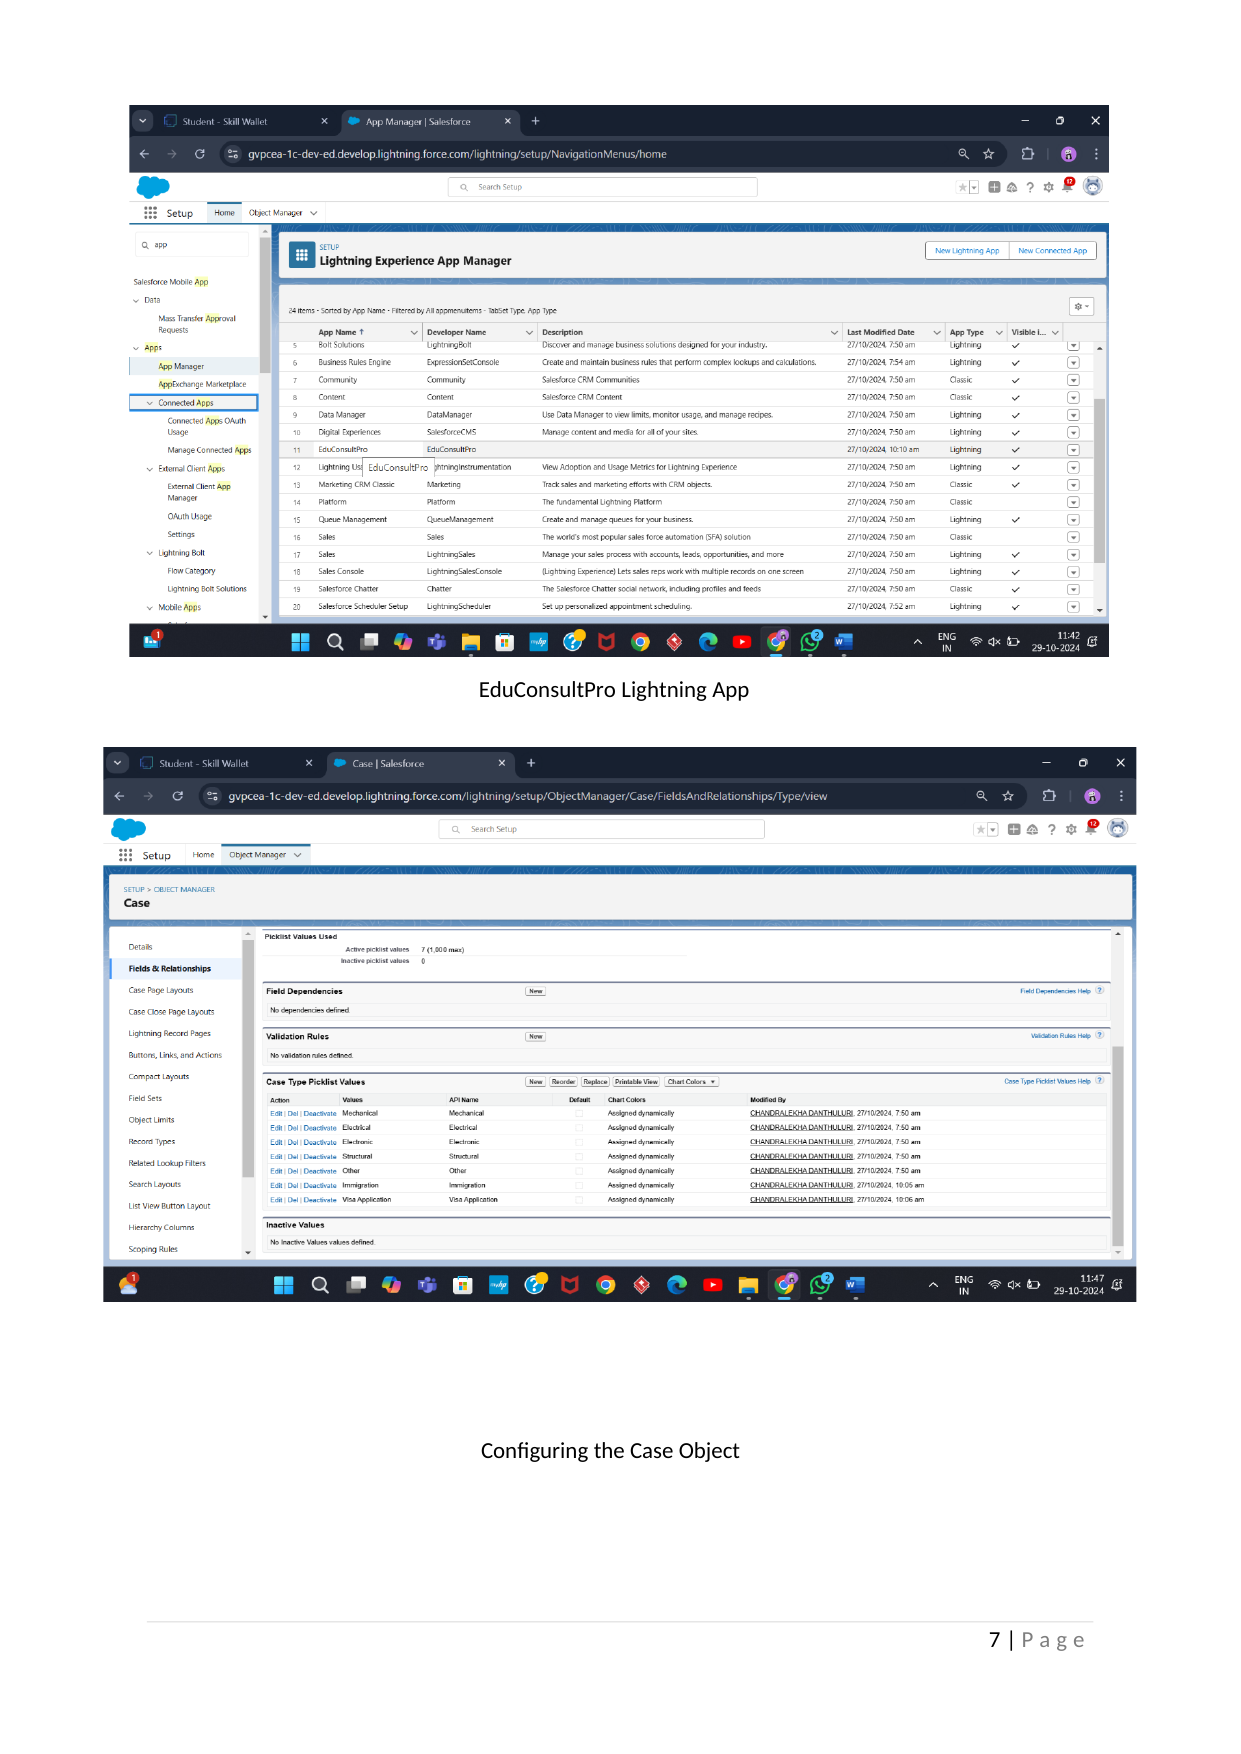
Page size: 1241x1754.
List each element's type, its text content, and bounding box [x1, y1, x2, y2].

text EduConsultPro Lightning App [478, 173, 1240, 702]
picture [127, 105, 1109, 655]
picture [101, 747, 1137, 1300]
text Configuring the Case Object [481, 1437, 1240, 1465]
